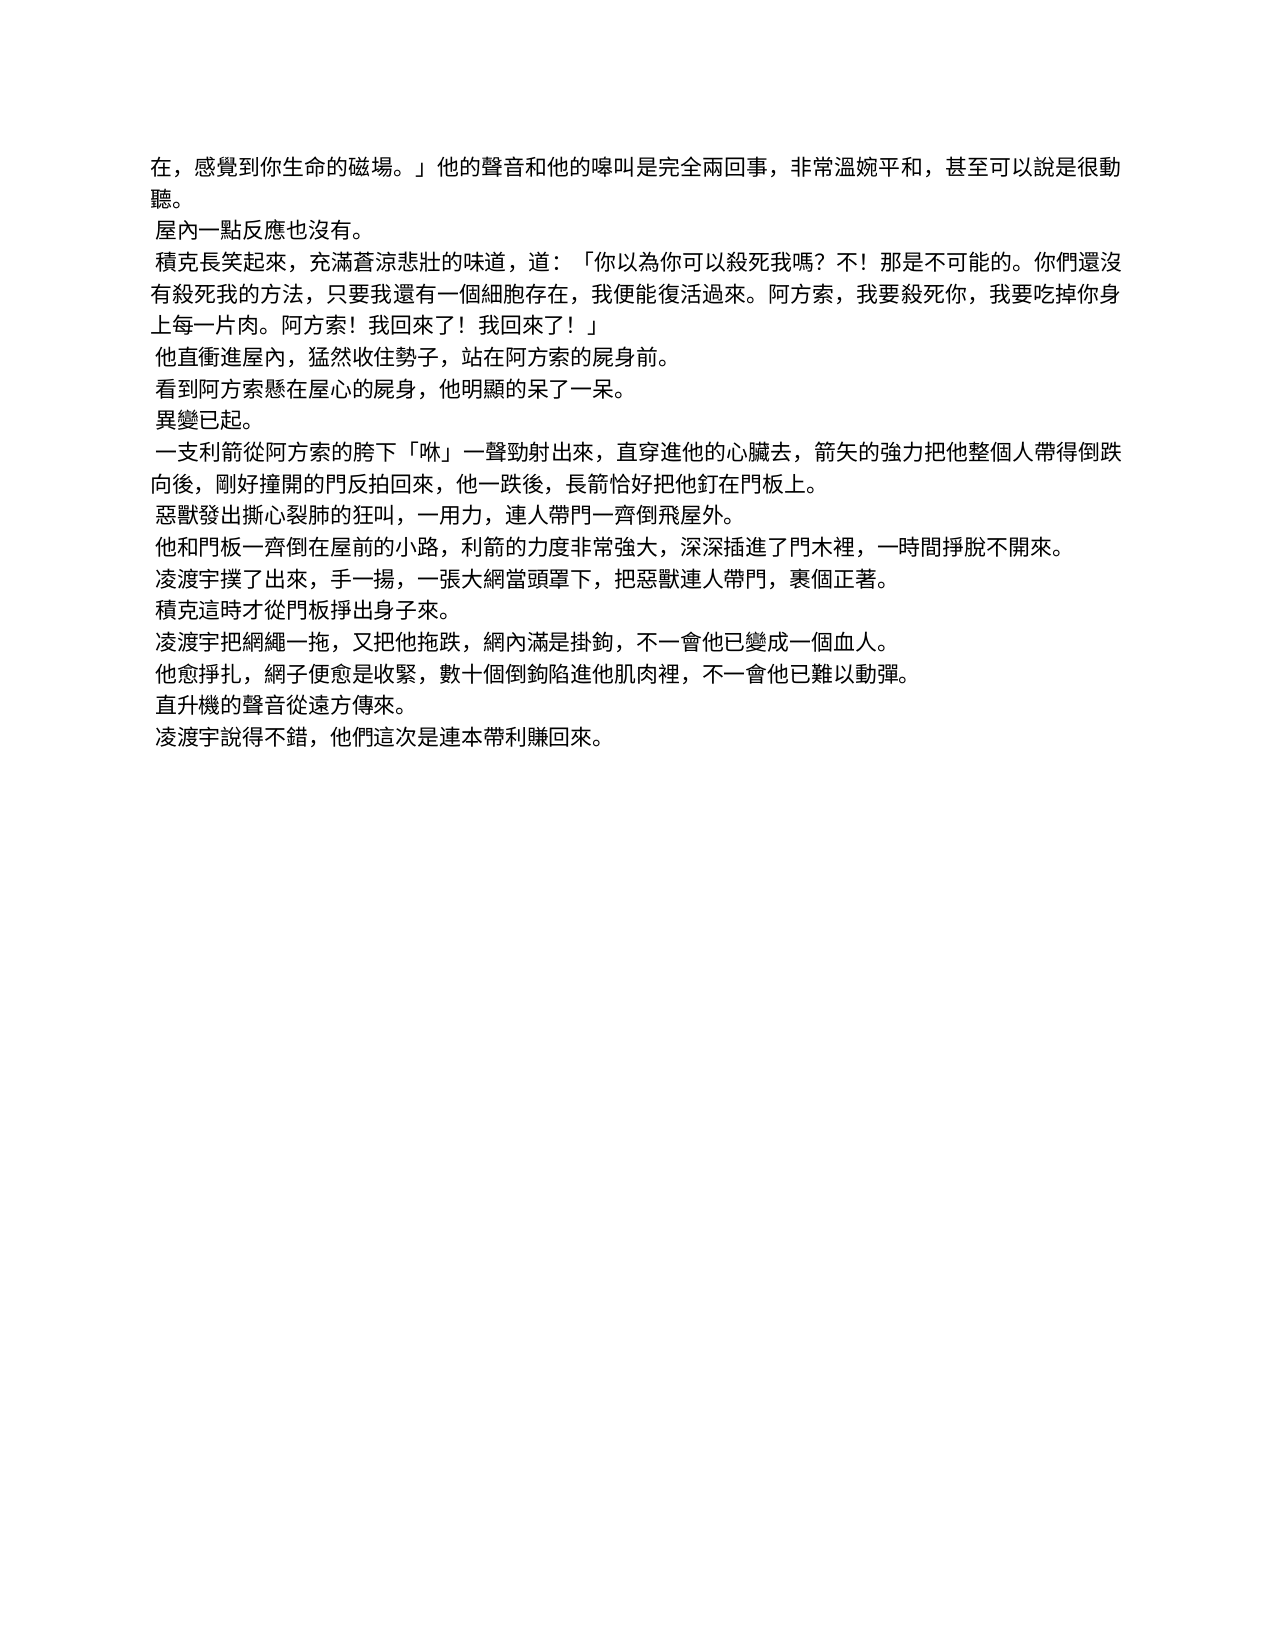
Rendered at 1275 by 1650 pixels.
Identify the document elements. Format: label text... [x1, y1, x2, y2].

text 凌渡宇撲了出來，手一揚，一張大網當頭罩下，把惡獸連人帶門，裹個正著。 [150, 562, 1125, 593]
text 凌渡宇把網繩一拖，又把他拖跌，網內滿是掛鉤，不一會他已變成一個血人。 [150, 625, 1125, 657]
text 一支利箭從阿方索的胯下「咻」一聲勁射出來，直穿進他的心臟去，箭矢的強力把他整個人帶得倒跌向後，剛好撞開的門反拍回來，他一跌後，長箭恰好把他釘在門板上。 [150, 435, 1125, 498]
text 積克這時才從門板掙出身子來。 [150, 593, 1125, 625]
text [150, 150, 1125, 213]
text 他直衝進屋內，猛然收住勢子，站在阿方索的屍身前。 [150, 340, 1125, 372]
text 他愈掙扎，網子便愈是收緊，數十個倒鉤陷進他肌肉裡，不一會他已難以動彈。 [150, 657, 1125, 688]
text 屋內一點反應也沒有。 [150, 213, 1125, 245]
text 直升機的聲音從遠方傳來。 [150, 688, 1125, 720]
text 凌渡宇說得不錯，他們這次是連本帶利賺回來。 [150, 720, 1125, 752]
text 看到阿方索懸在屋心的屍身，他明顯的呆了一呆。 [150, 372, 1125, 403]
text 惡獸發出撕心裂肺的狂叫，一用力，連人帶門一齊倒飛屋外。 [150, 498, 1125, 530]
text 異變已起。 [150, 403, 1125, 435]
text 積克長笑起來，充滿蒼涼悲壯的味道，道：「你以為你可以殺死我嗎？不！那是不可能的。你們還沒有殺死我的方法，只要我還有一個細胞存在，我便能復活過來。阿方索，我要殺死你，我要吃掉你身上每一片肉。阿方索！我回來了！我回來了！」 [150, 245, 1125, 340]
text 他和門板一齊倒在屋前的小路，利箭的力度非常強大，深深插進了門木裡，一時間掙脫不開來。 [150, 530, 1125, 562]
